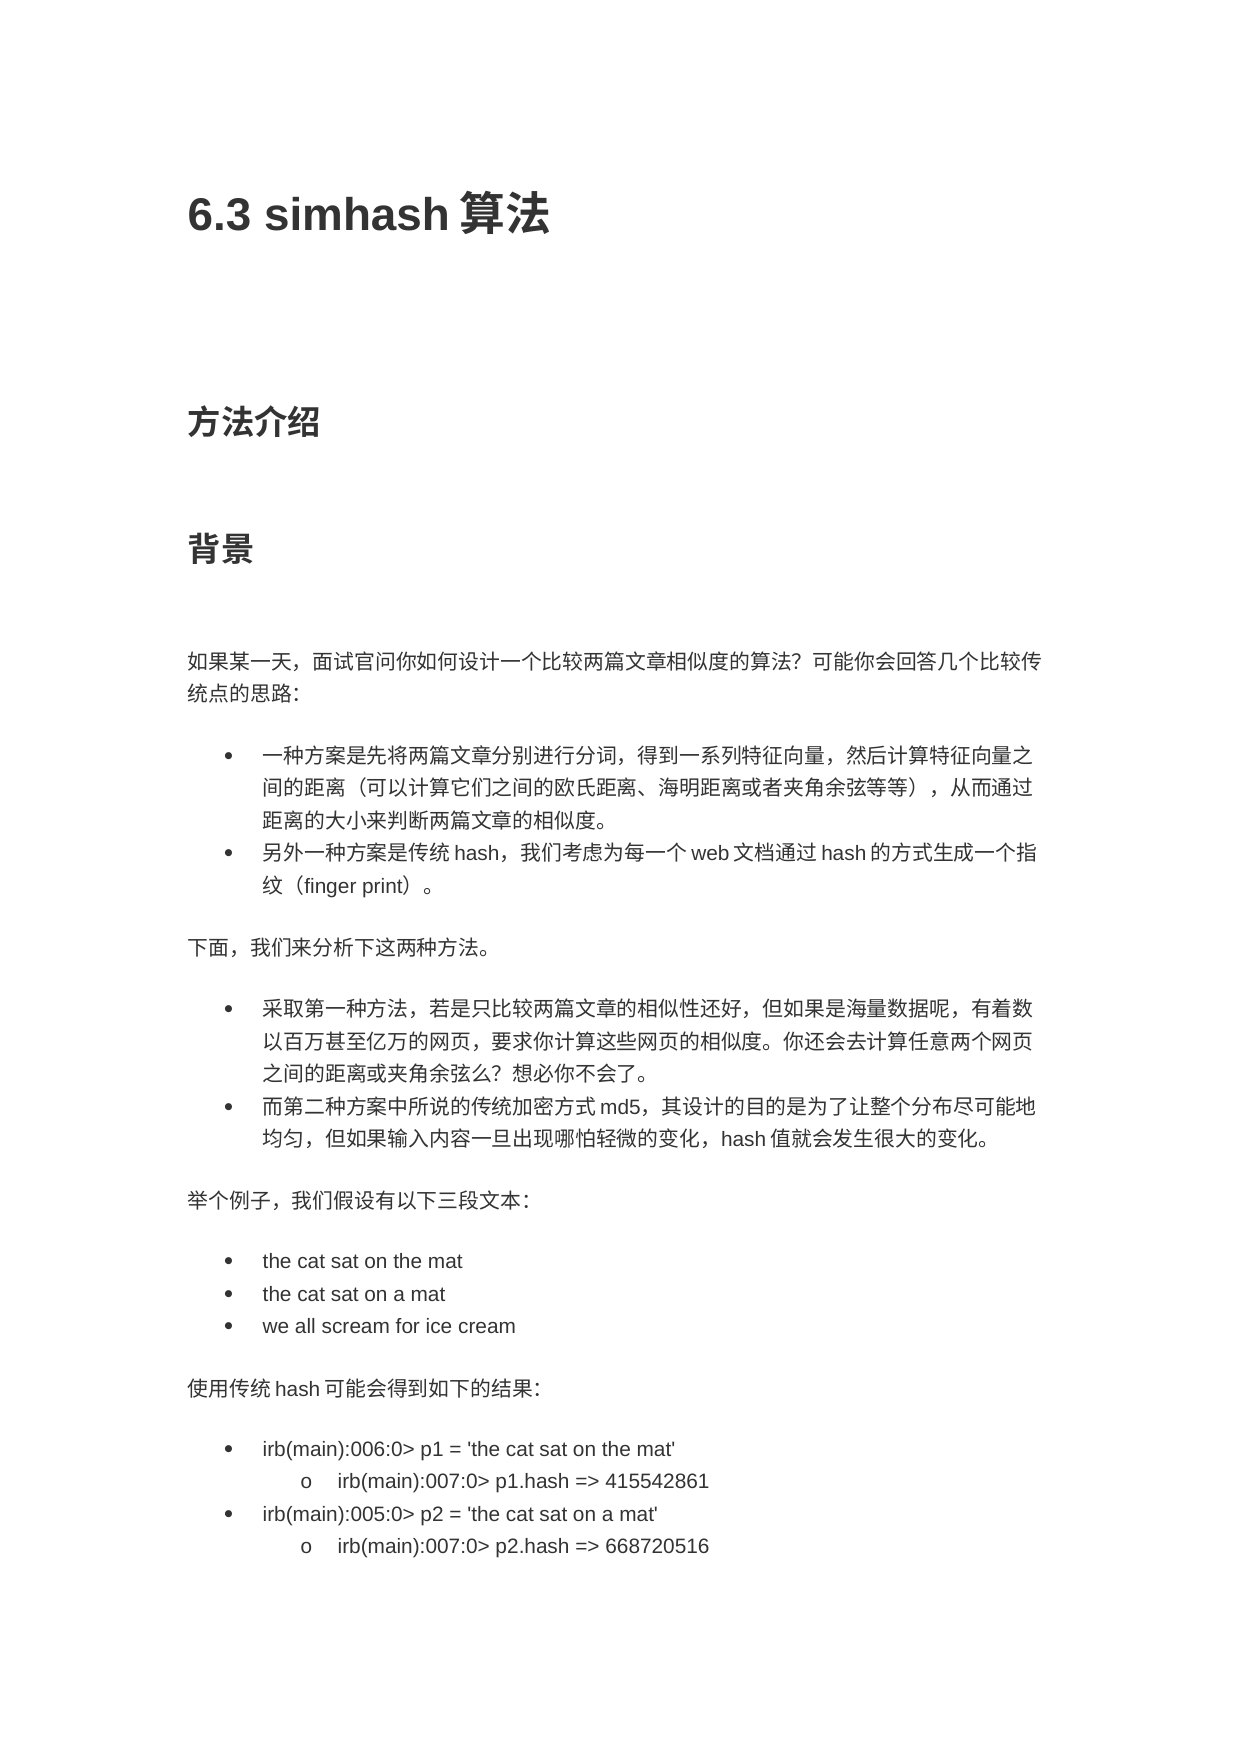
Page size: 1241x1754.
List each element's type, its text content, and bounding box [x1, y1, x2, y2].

subtitle 方法介绍 [187, 387, 1053, 452]
subtitle 背景 [187, 514, 1053, 579]
text 下面，我们来分析下这两种方法。 [187, 930, 1053, 962]
list we all scream for ice cream [225, 1310, 1053, 1342]
text 举个例子，我们假设有以下三段文本： [187, 1183, 1053, 1216]
list irb(main):005:0> p2 = 'the cat sat on a mat' [225, 1498, 1053, 1531]
list irb(main):006:0> p1 = 'the cat sat on the mat' [225, 1433, 1053, 1466]
list irb(main):007:0> p1.hash => 415542861 [300, 1466, 1053, 1498]
list the cat sat on the mat [225, 1245, 1053, 1277]
list the cat sat on a mat [225, 1277, 1053, 1310]
text 如果某一天，面试官问你如何设计一个比较两篇文章相似度的算法？可能你会回答几个比较传统点的思路： [187, 644, 1053, 709]
list 而第二种方案中所说的传统加密方式md5，其设计的目的是为了让整个分布尽可能地均匀，但如果输入内容一旦出现哪怕轻微的变化，hash值就会发生很大的变化。 [225, 1089, 1053, 1154]
list 一种方案是先将两篇文章分别进行分词，得到一系列特征向量，然后计算特征向量之间的距离（可以计算它们之间的欧氏距离、海明距离或者夹角余弦等等），从而通过距离的大小来判断两篇文章的相似度。 [225, 738, 1053, 836]
list irb(main):007:0> p2.hash => 668720516 [300, 1531, 1053, 1563]
list 采取第一种方法，若是只比较两篇文章的相似性还好，但如果是海量数据呢，有着数以百万甚至亿万的网页，要求你计算这些网页的相似度。你还会去计算任意两个网页之间的距离或夹角余弦么？想必你不会了。 [225, 991, 1053, 1089]
list 另外一种方案是传统hash，我们考虑为每一个web文档通过hash的方式生成一个指纹（finger print）。 [225, 836, 1053, 901]
subtitle 6.3 simhash算法 [187, 162, 1053, 259]
text 使用传统hash可能会得到如下的结果： [187, 1371, 1053, 1404]
